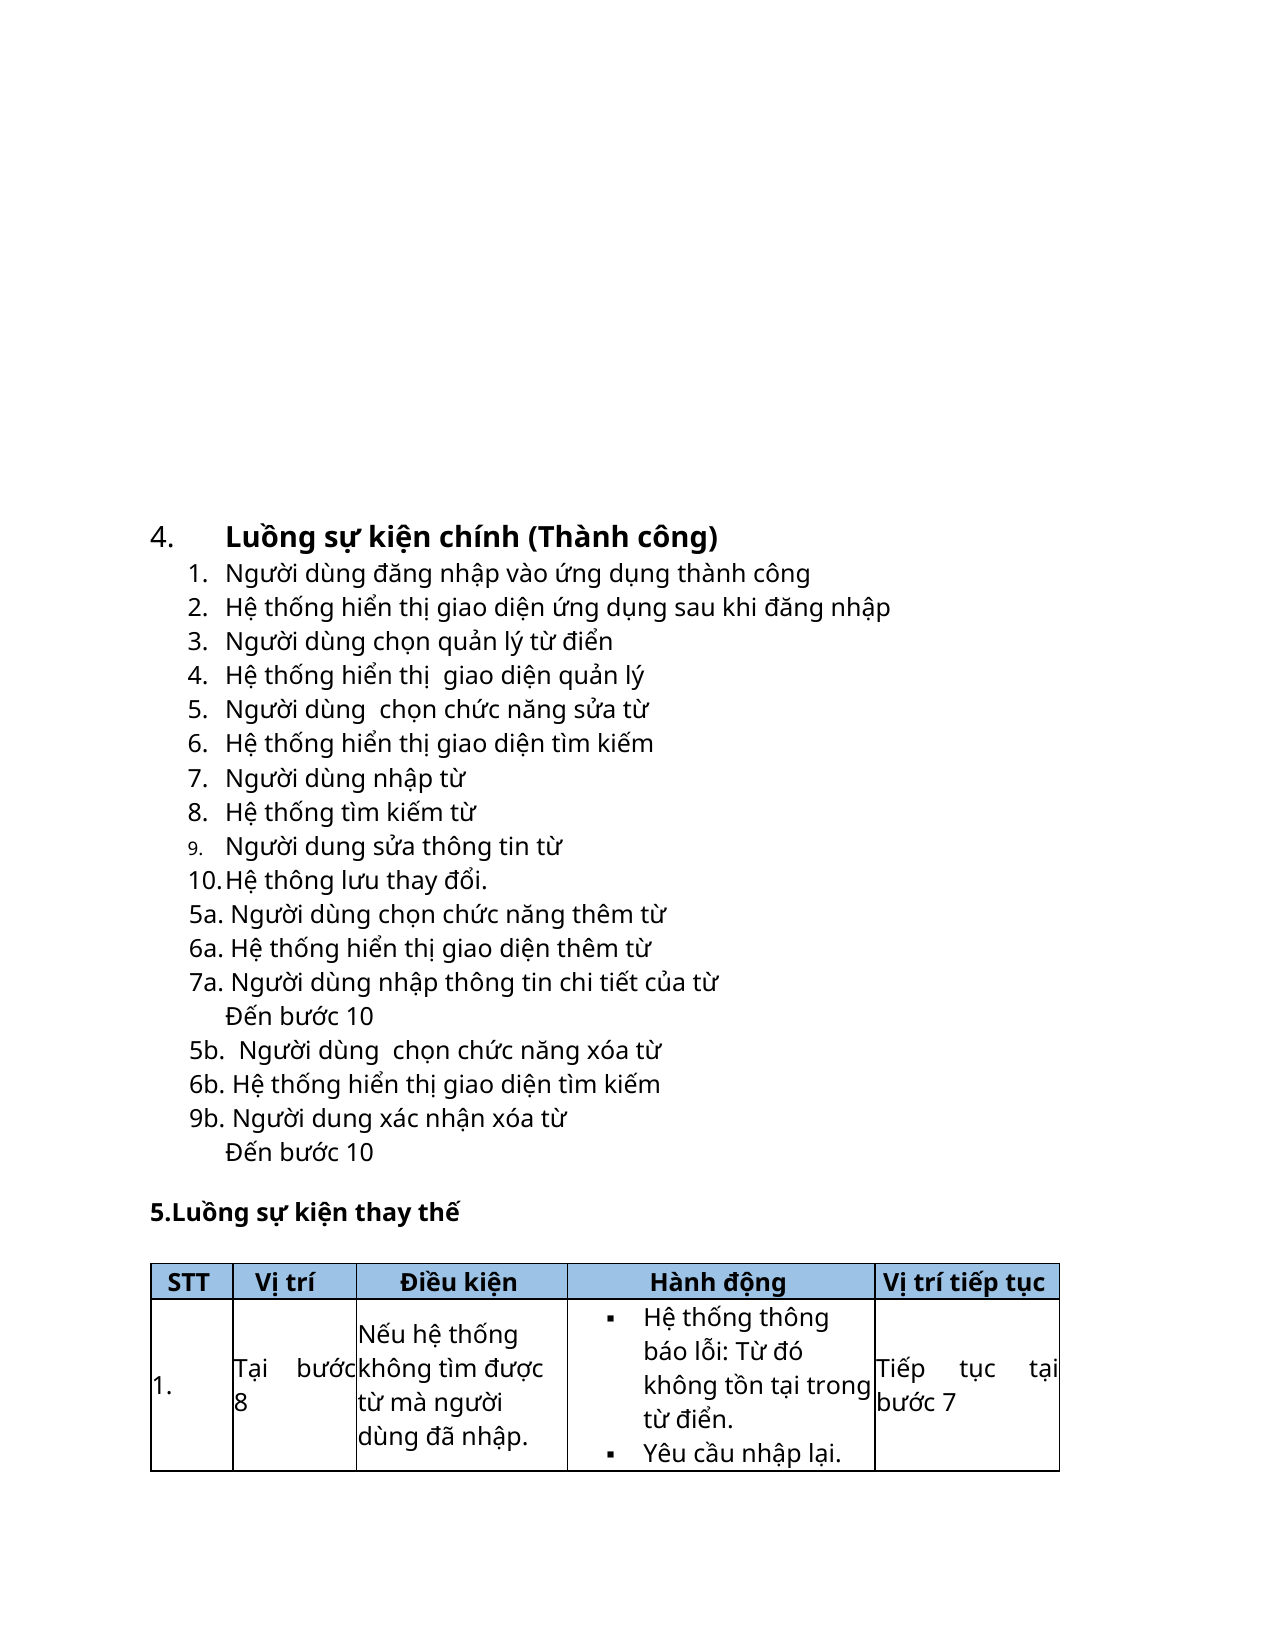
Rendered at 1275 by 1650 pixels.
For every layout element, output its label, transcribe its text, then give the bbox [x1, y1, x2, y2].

table_cell Nếu hệ thống không tìm được từ mà người dùng đã nhập. [357, 1300, 567, 1470]
list Hệ thông lưu thay đổi. [187, 862, 1125, 896]
text 9b. Người dung xác nhận xóa từ [150, 1101, 1125, 1135]
table_header Vị trí [234, 1264, 356, 1298]
list Người dùng chọn chức năng sửa từ [187, 692, 1125, 726]
table_header Điều kiện [357, 1264, 567, 1298]
table_header STT [152, 1264, 232, 1298]
text 5b. Người dùng chọn chức năng xóa từ [150, 1033, 1125, 1067]
text 6b. Hệ thống hiển thị giao diện tìm kiếm [150, 1067, 1125, 1101]
list Hệ thống hiển thị giao diện ứng dụng sau khi đăng nhập [187, 590, 1125, 624]
table_cell Tại bước 8 [234, 1300, 356, 1470]
table_cell Hệ thống thông báo lỗi: Từ đó không tồn tại trong từ điển. Yêu cầu nhập lại. [568, 1300, 874, 1470]
table_header Vị trí tiếp tục [876, 1264, 1059, 1298]
text Đến bước 10 [150, 1135, 1125, 1169]
list Hệ thống hiển thị giao diện tìm kiếm [187, 726, 1125, 760]
list Hệ thống tìm kiếm từ [187, 794, 1125, 828]
table_header Hành động [568, 1264, 874, 1298]
list Người dùng nhập từ [187, 760, 1125, 794]
list Người dung sửa thông tin từ [187, 828, 1125, 862]
text 5.Luồng sự kiện thay thế [150, 1194, 1125, 1228]
list Hệ thống hiển thị giao diện quản lý [187, 658, 1125, 692]
text 7a. Người dùng nhập thông tin chi tiết của từ [150, 964, 1125, 999]
text 5a. Người dùng chọn chức năng thêm từ [150, 896, 1125, 931]
list Luồng sự kiện chính (Thành công) [150, 516, 1125, 556]
table_cell Tiếp tục tại bước 7 [876, 1300, 1059, 1470]
table_cell [152, 1300, 232, 1470]
list Người dùng chọn quản lý từ điển [187, 624, 1125, 658]
text Đến bước 10 [150, 999, 1125, 1033]
list Người dùng đăng nhập vào ứng dụng thành công [187, 556, 1125, 590]
text 6a. Hệ thống hiển thị giao diện thêm từ [150, 931, 1125, 964]
